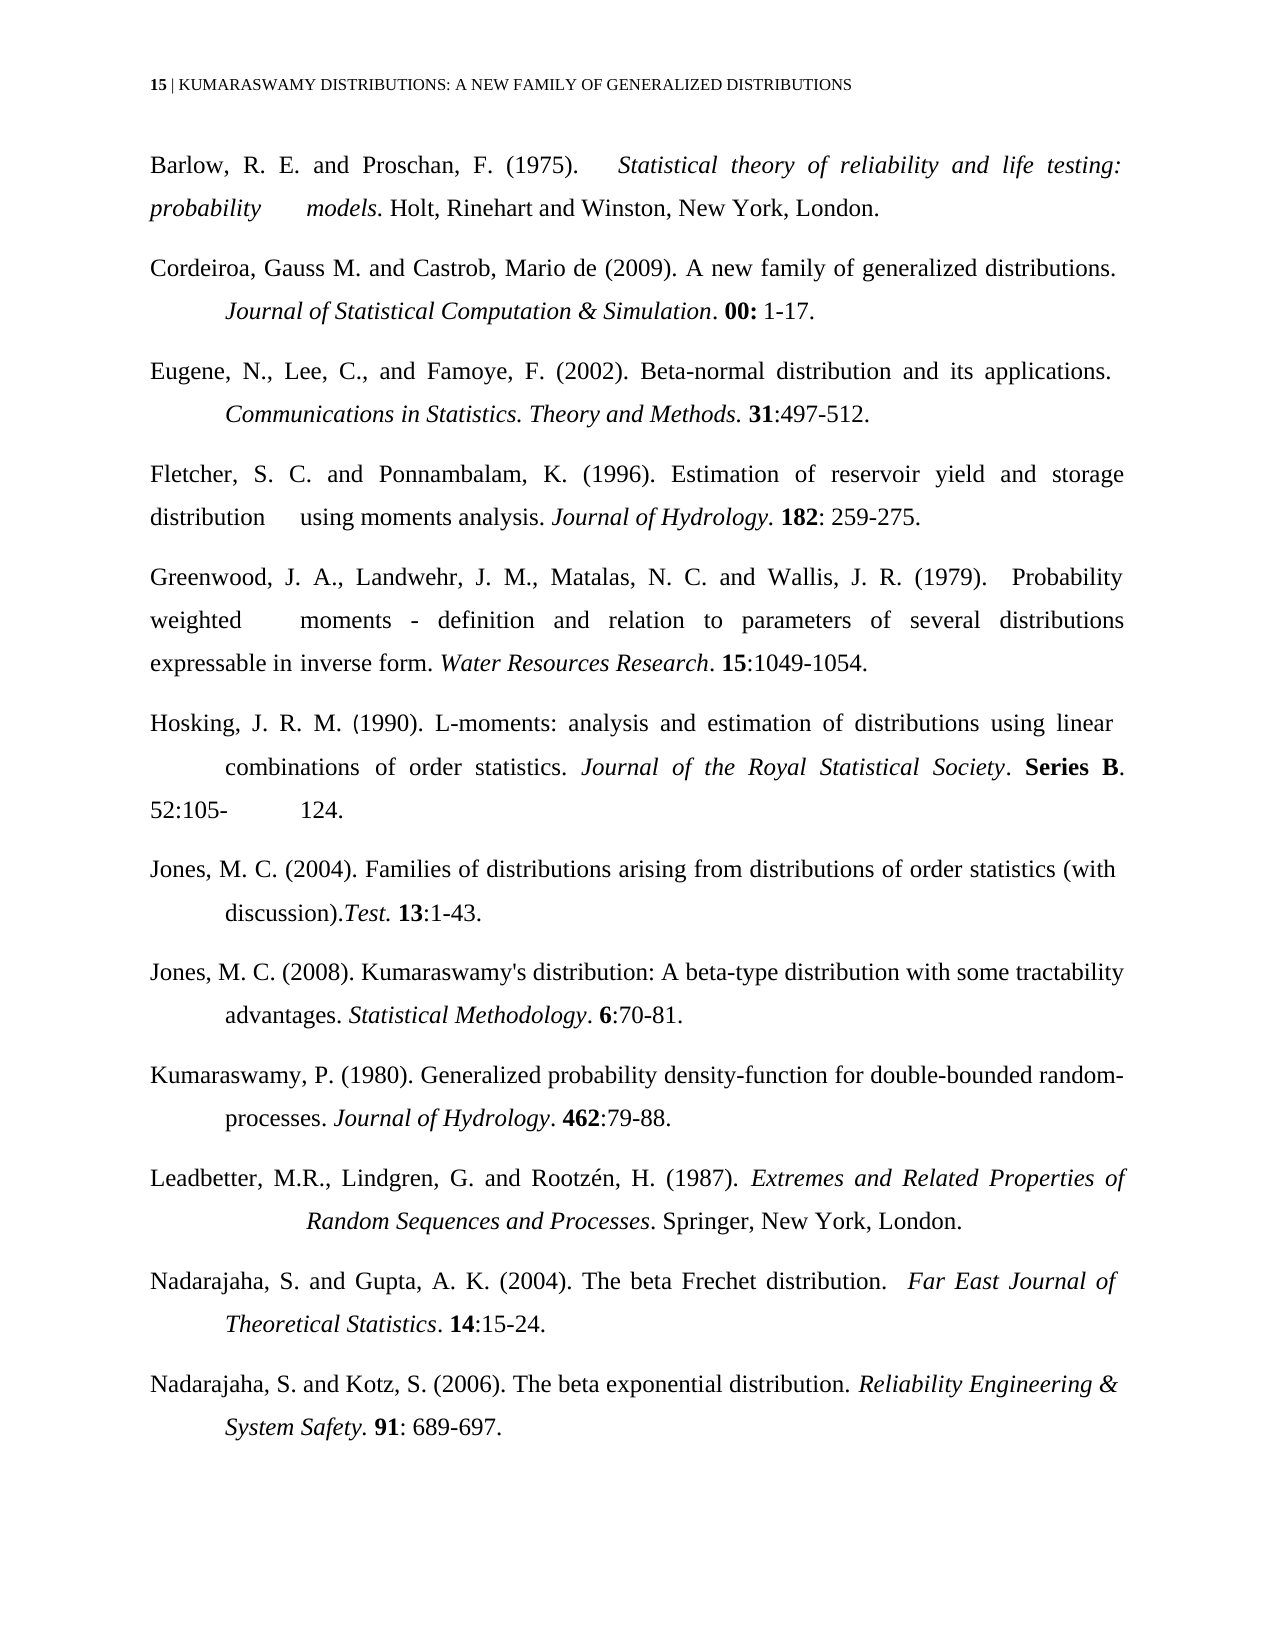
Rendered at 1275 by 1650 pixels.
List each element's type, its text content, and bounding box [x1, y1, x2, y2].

text Hosking, J. R. M. (1990). L-moments: analysis and estimation of distributions using linear combinations of order statistics. Journal of the Royal Statistical Society. Series B. 52:105- 124. [150, 708, 1125, 823]
text Nadarajaha, S. and Kotz, S. (2006). The beta exponential distribution. Reliability Engineering & System Safety. 91: 689-697. [150, 1369, 1125, 1441]
text Greenwood, J. A., Landwehr, J. M., Matalas, N. C. and Wallis, J. R. (1979). Probability weighted moments - definition and relation to parameters of several distributions expressable in inverse form. Water Resources Research. 15:1049-1054. [150, 562, 1125, 677]
text Leadbetter, M.R., Lindgren, G. and Rootzén, H. (1987). Extremes and Related Properties of Random Sequences and Processes. Springer, New York, London. [150, 1163, 1125, 1235]
text Cordeiroa, Gauss M. and Castrob, Mario de (2009). A new family of generalized distributions. Journal of Statistical Computation & Simulation. 00: 1-17. [150, 253, 1125, 325]
text Jones, M. C. (2008). Kumaraswamy's distribution: A beta-type distribution with some tractability advantages. Statistical Methodology. 6:70-81. [150, 957, 1125, 1029]
text Jones, M. C. (2004). Families of distributions arising from distributions of order statistics (with discussion).Test. 13:1-43. [150, 854, 1125, 926]
text Kumaraswamy, P. (1980). Generalized probability density-function for double-bounded random- processes. Journal of Hydrology. 462:79-88. [150, 1060, 1125, 1132]
text Nadarajaha, S. and Gupta, A. K. (2004). The beta Frechet distribution. Far East Journal of Theoretical Statistics. 14:15-24. [150, 1266, 1125, 1338]
text Eugene, N., Lee, C., and Famoye, F. (2002). Beta-normal distribution and its applications. Communications in Statistics. Theory and Methods. 31:497-512. [150, 356, 1125, 428]
text Fletcher, S. C. and Ponnambalam, K. (1996). Estimation of reservoir yield and storage distribution using moments analysis. Journal of Hydrology. 182: 259-275. [150, 459, 1125, 531]
text Barlow, R. E. and Proschan, F. (1975). Statistical theory of reliability and life testing: probability models. Holt, Rinehart and Winston, New York, London. [150, 150, 1125, 222]
